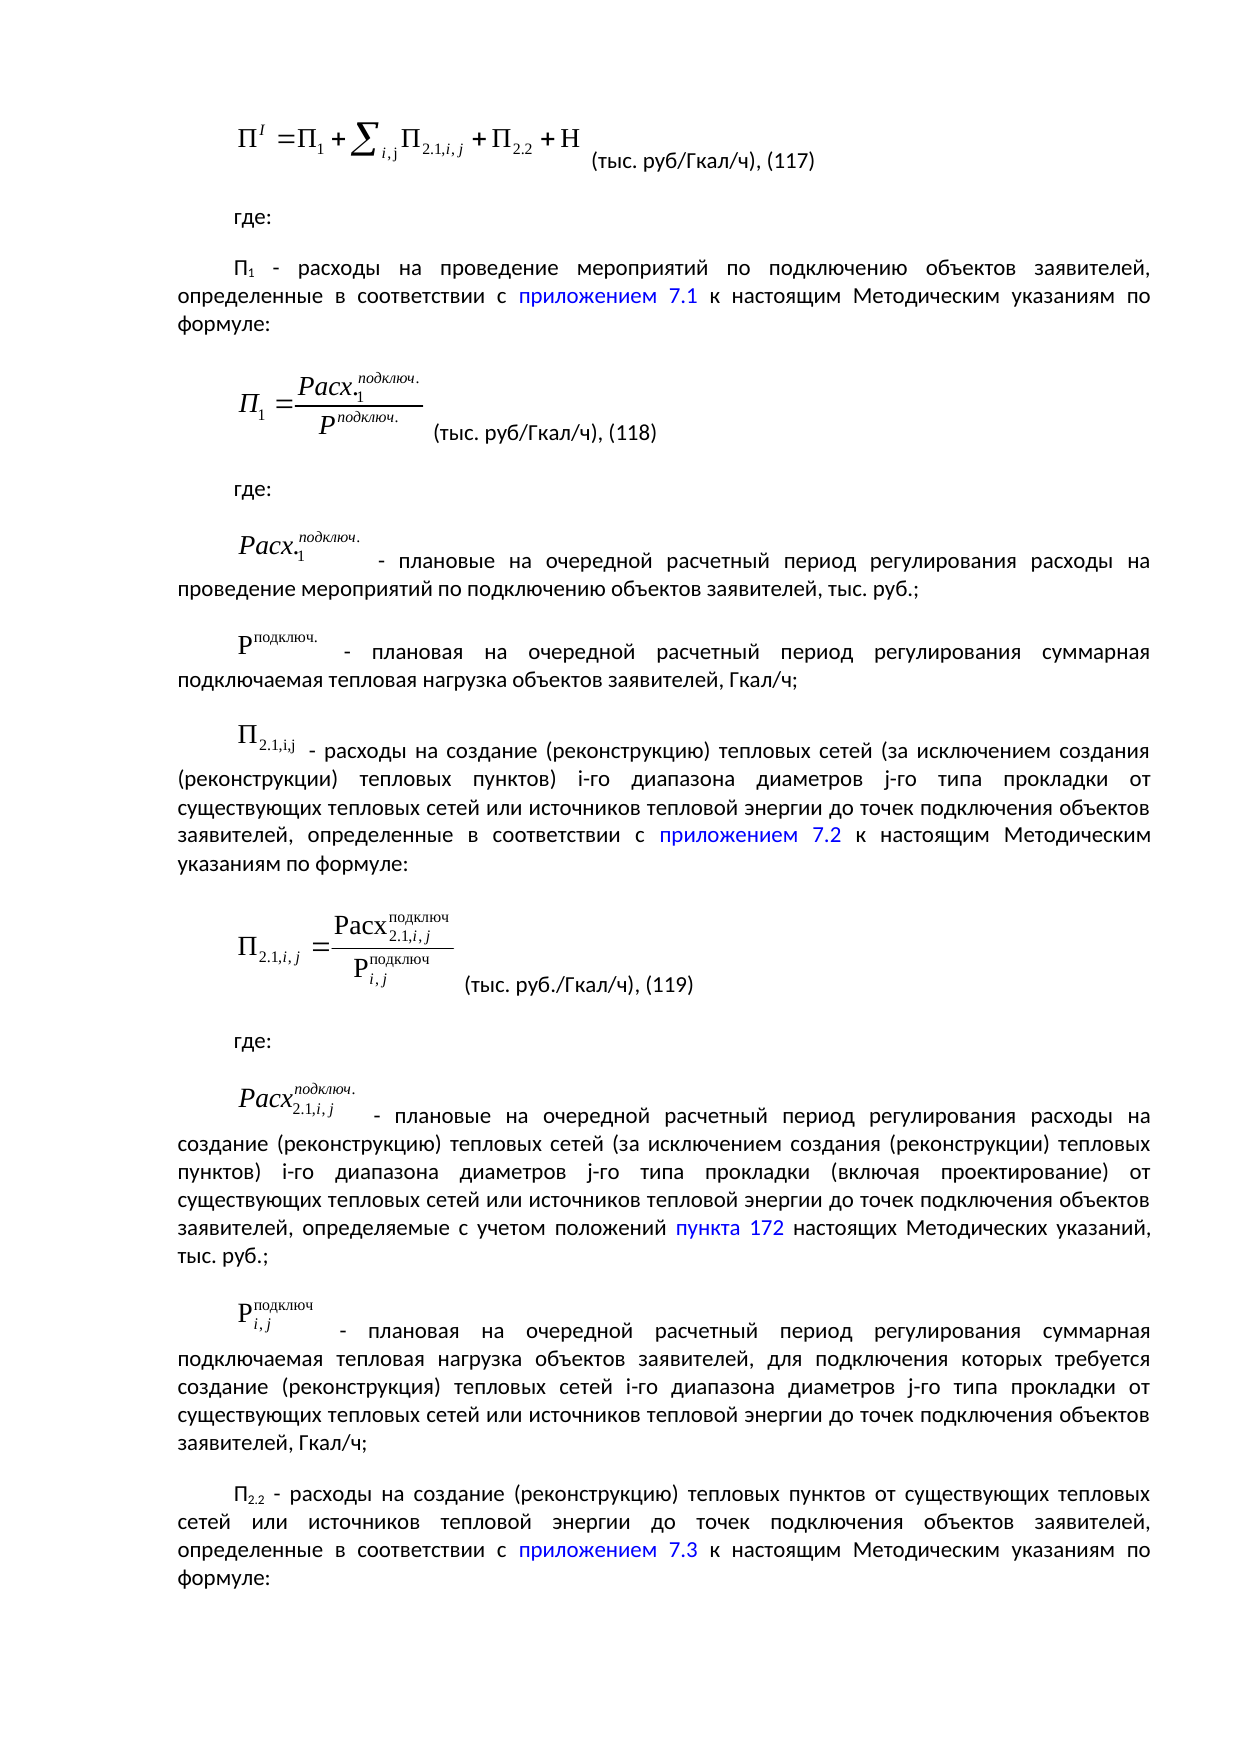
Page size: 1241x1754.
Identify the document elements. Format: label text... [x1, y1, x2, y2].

text (тыс. руб/Гкал/ч), (118) [177, 365, 1152, 446]
text - расходы на создание (реконструкцию) тепловых сетей (за исключением создания (реконструкции) тепловых пунктов) i-го диапазона диаметров j-го типа прокладки от существующих тепловых сетей или источников тепловой энергии до точек подключения объектов заявителей, определенные в соответствии с приложением 7.2 к настоящим Методическим указаниям по формуле: [177, 716, 1152, 877]
text где: [177, 474, 1152, 502]
text П1 - расходы на проведение мероприятий по подключению объектов заявителей, определенные в соответствии с приложением 7.1 к настоящим Методическим указаниям по формуле: [177, 253, 1152, 337]
text - плановая на очередной расчетный период регулирования суммарная подключаемая тепловая нагрузка объектов заявителей, Гкал/ч; [177, 625, 1152, 693]
text П2.2 - расходы на создание (реконструкцию) тепловых пунктов от существующих тепловых сетей или источников тепловой энергии до точек подключения объектов заявителей, определенные в соответствии с приложением 7.3 к настоящим Методическим указаниям по формуле: [177, 1479, 1152, 1592]
text - плановая на очередной расчетный период регулирования суммарная подключаемая тепловая нагрузка объектов заявителей, для подключения которых требуется создание (реконструкция) тепловых сетей i-го диапазона диаметров j-го типа прокладки от существующих тепловых сетей или источников тепловой энергии до точек подключения объектов заявителей, Гкал/ч; [177, 1292, 1152, 1457]
text (тыс. руб./Гкал/ч), (119) [177, 905, 1152, 998]
text (тыс. руб/Гкал/ч), (117) [177, 118, 1152, 174]
text где: [177, 202, 1152, 230]
text где: [177, 1026, 1152, 1054]
text - плановые на очередной расчетный период регулирования расходы на создание (реконструкцию) тепловых сетей (за исключением создания (реконструкции) тепловых пунктов) i-го диапазона диаметров j-го типа прокладки (включая проектирование) от существующих тепловых сетей или источников тепловой энергии до точек подключения объектов заявителей, определяемые с учетом положений пункта 172 настоящих Методических указаний, тыс. руб.; [177, 1077, 1152, 1269]
text - плановые на очередной расчетный период регулирования расходы на проведение мероприятий по подключению объектов заявителей, тыс. руб.; [177, 525, 1152, 602]
